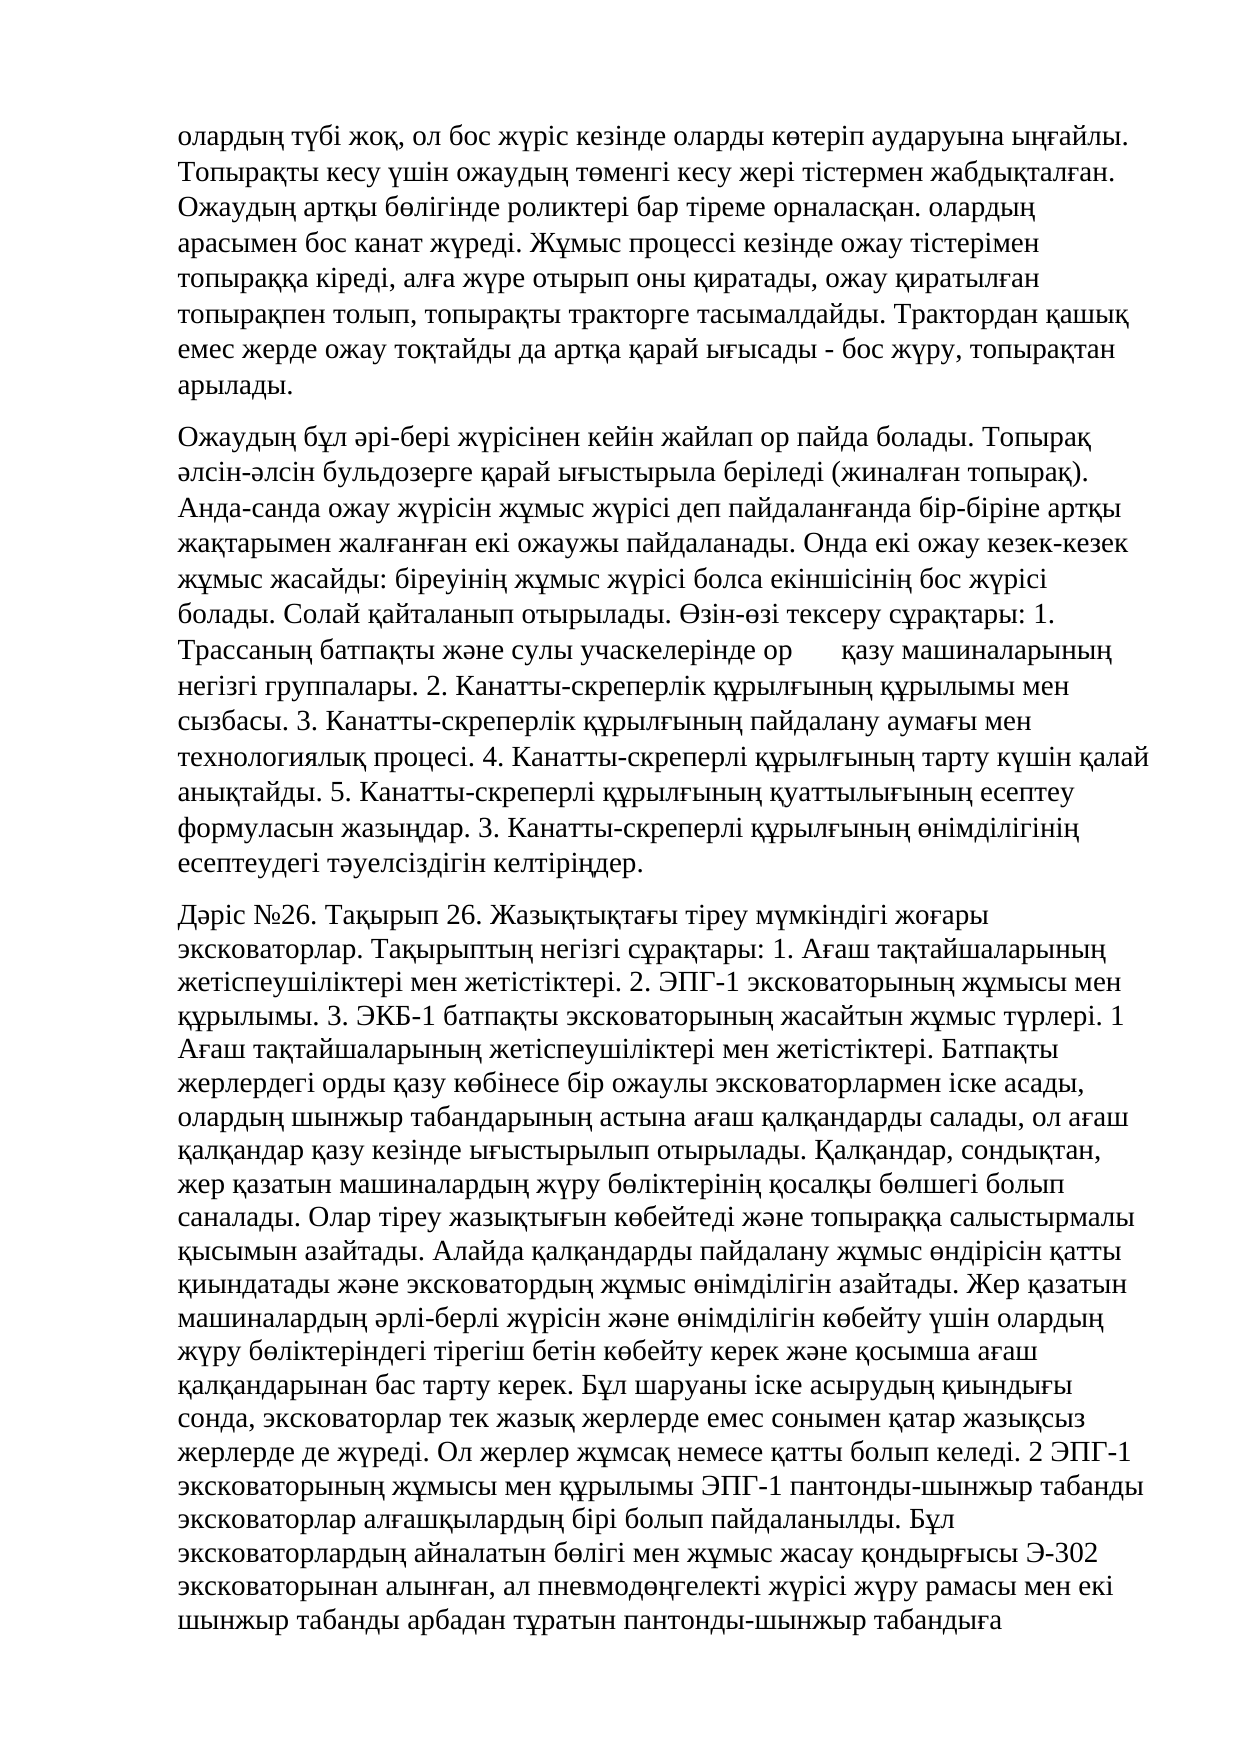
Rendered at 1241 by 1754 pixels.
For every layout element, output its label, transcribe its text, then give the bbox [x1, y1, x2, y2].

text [177, 897, 1152, 1635]
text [177, 118, 1152, 400]
text Ожаудың бұл әрі-бері жүрісінен кейін жайлап ор пайда болады. Топырақ әлсін-әлсін бульдозерге қарай ығыстырыла беріледі (жиналған топырақ). Анда-санда ожау жүрісін жұмыс жүрісі деп пайдаланғанда бір-біріне артқы жақтарымен жалғанған екі ожаужы пайдаланады. Онда екі ожау кезек-кезек жұмыс жасайды: біреуінің жұмыс жүрісі болса екіншісінің бос жүрісі болады. Солай қайталанып отырылады. Өзін-өзі тексеру сұрақтары: 1. Трассаның батпақты және сулы учаскелерінде ор қазу машиналарының негізгі группалары. 2. Канатты-скреперлік құрылғының құрылымы мен сызбасы. 3. Канатты-скреперлік құрылғының пайдалану аумағы мен технологиялық процесі. 4. Канатты-скреперлі құрылғының тарту күшін қалай анықтайды. 5. Канатты-скреперлі құрылғының қуаттылығының есептеу формуласын жазыңдар. 3. Канатты-скреперлі құрылғының өнімділігінің есептеудегі тәуелсіздігін келтіріңдер. [177, 419, 1152, 879]
